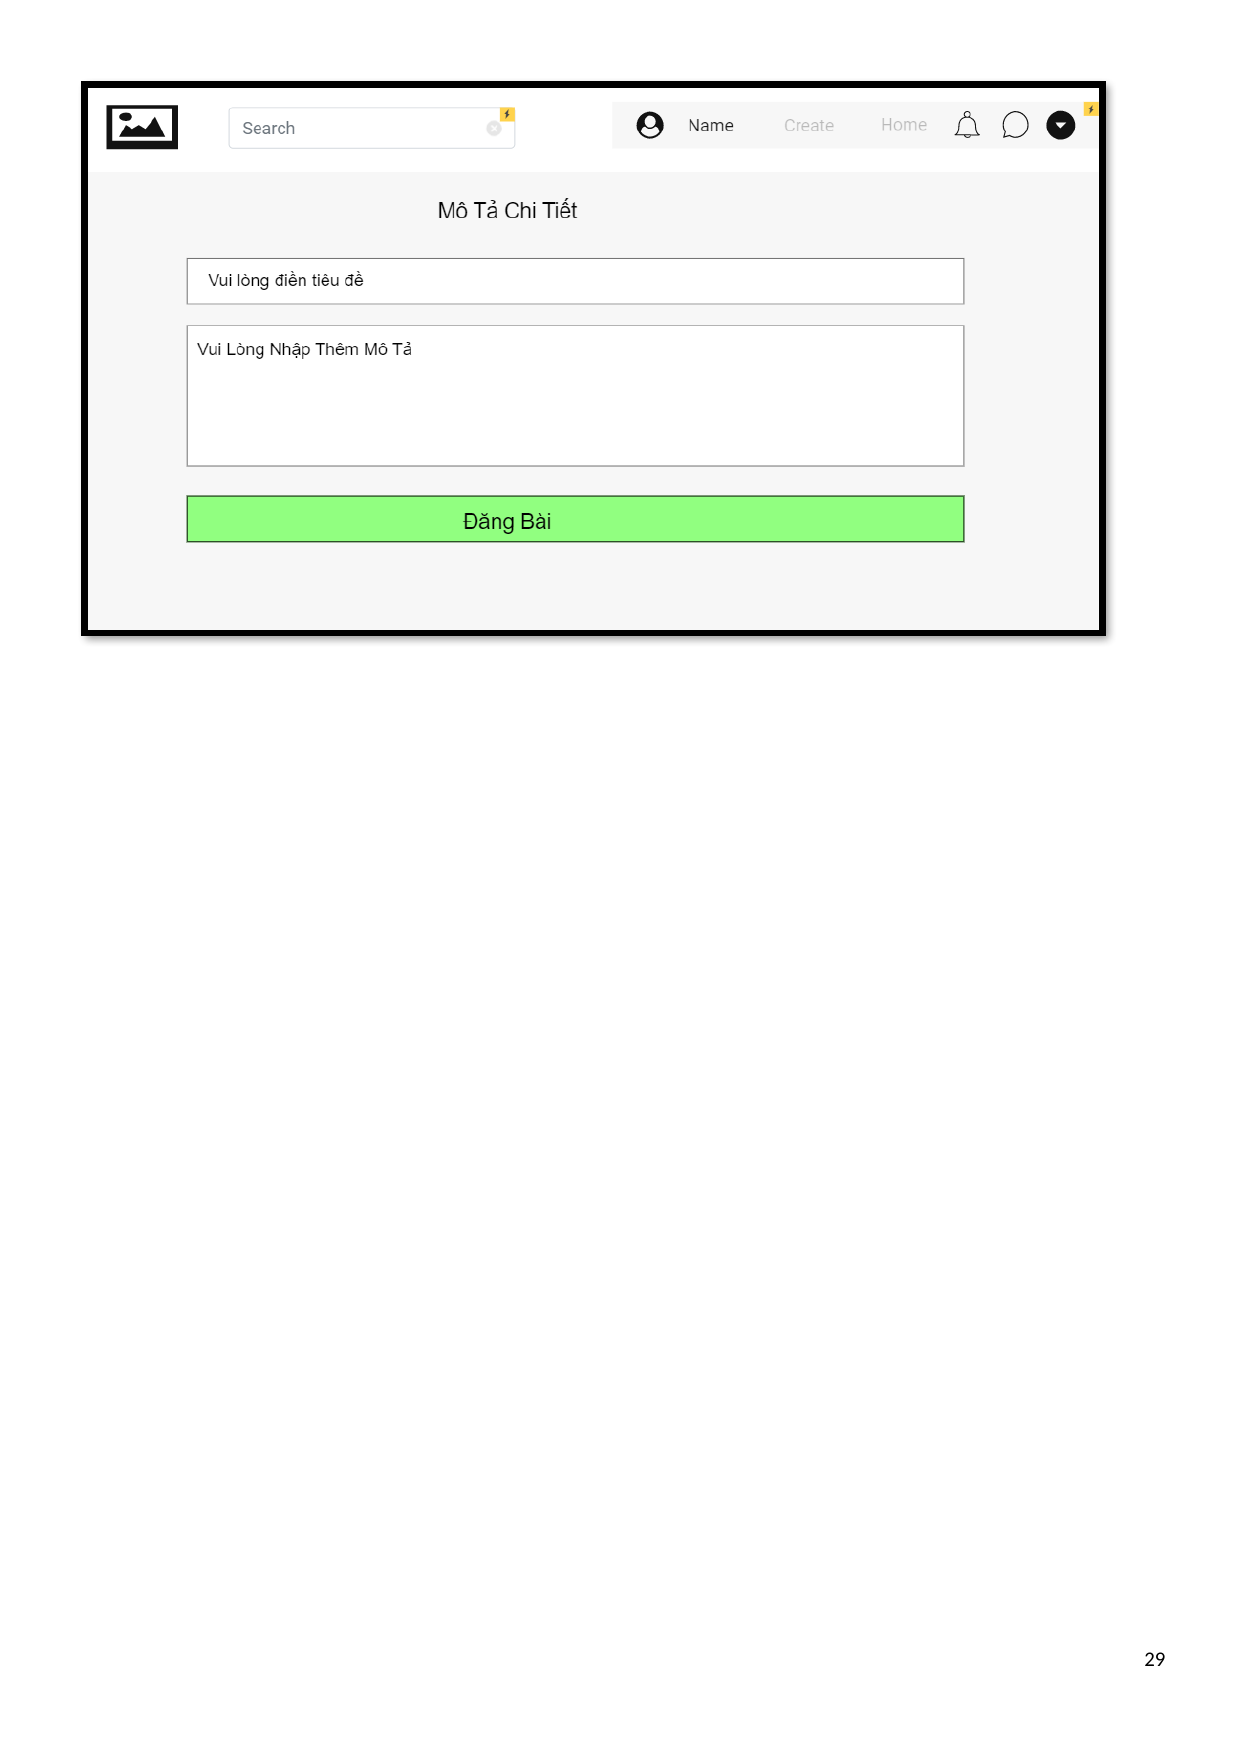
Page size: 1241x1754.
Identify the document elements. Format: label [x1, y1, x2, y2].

picture [88, 88, 1099, 630]
